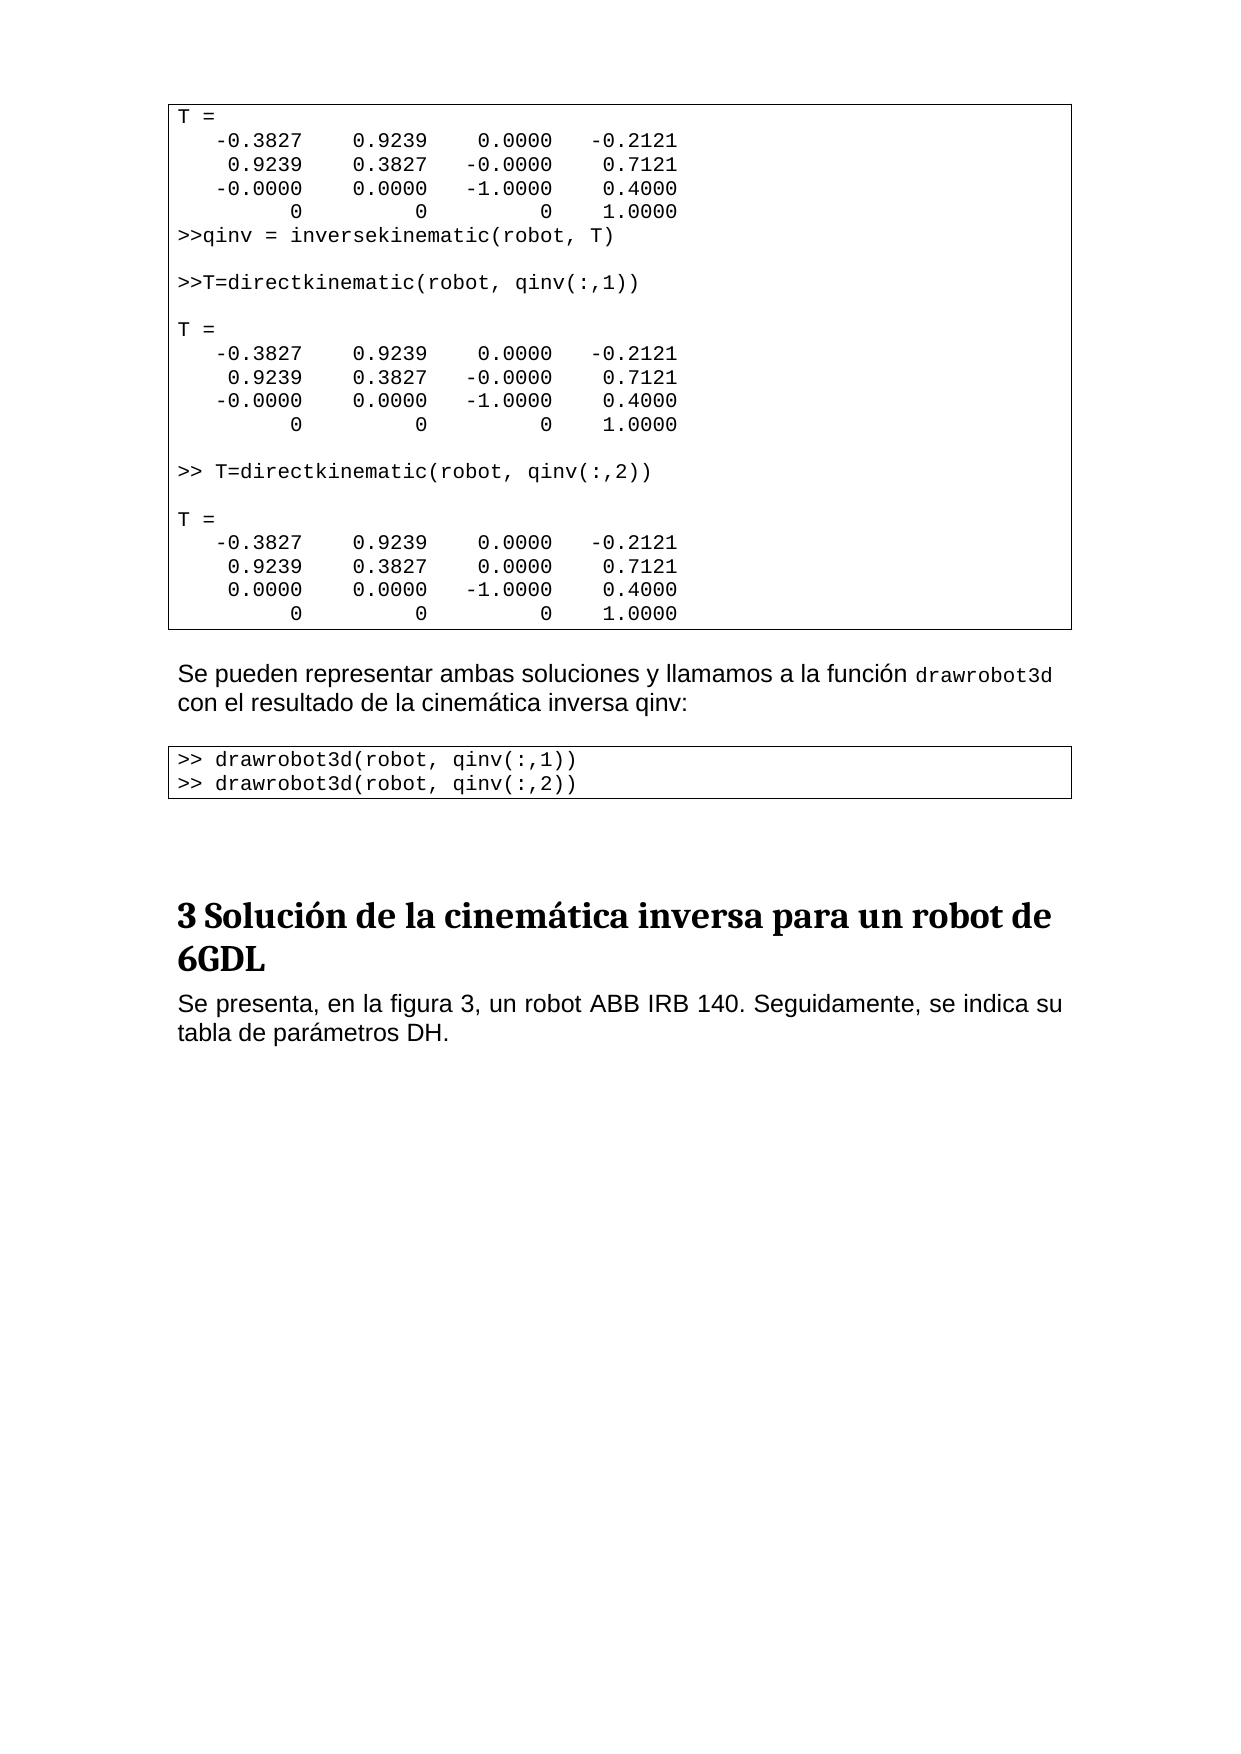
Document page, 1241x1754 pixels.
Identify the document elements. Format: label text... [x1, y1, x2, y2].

text >>qinv = inversekinematic(robot, T) [177, 225, 1063, 248]
text -0.0000 0.0000 -1.0000 0.4000 [177, 177, 1063, 201]
text >> drawrobot3d(robot, qinv(:,1)) [169, 747, 1071, 769]
text 0.9239 0.3827 0.0000 0.7121 [177, 556, 1063, 579]
text 0.9239 0.3827 -0.0000 0.7121 [177, 367, 1063, 390]
text -0.3827 0.9239 0.0000 -0.2121 [177, 343, 1063, 367]
text >> drawrobot3d(robot, qinv(:,2)) [169, 769, 1071, 798]
text T = [177, 508, 1063, 532]
text -0.3827 0.9239 0.0000 -0.2121 [177, 532, 1063, 556]
text 0 0 0 1.0000 [169, 600, 1071, 629]
text >>T=directkinematic(robot, qinv(:,1)) [177, 272, 1063, 296]
text 0.0000 0.0000 -1.0000 0.4000 [177, 579, 1063, 600]
text 0 0 0 1.0000 [177, 414, 1063, 438]
text Se presenta, en la figura 3, un robot ABB IRB 140. Seguidamente, se indica su tabla de parámetros DH. [177, 989, 1063, 1046]
text -0.3827 0.9239 0.0000 -0.2121 [177, 130, 1063, 154]
subtitle 3 Solución de la cinemática inversa para un robot de 6GDL [177, 894, 1063, 981]
text Se pueden representar ambas soluciones y llamamos a la función drawrobot3d con el resultado de la cinemática inversa qinv: [177, 659, 1063, 717]
text T = [169, 105, 1071, 130]
text 0.9239 0.3827 -0.0000 0.7121 [177, 154, 1063, 177]
text 0 0 0 1.0000 [177, 201, 1063, 225]
text T = [177, 319, 1063, 343]
text >> T=directkinematic(robot, qinv(:,2)) [177, 461, 1063, 485]
text -0.0000 0.0000 -1.0000 0.4000 [177, 390, 1063, 414]
